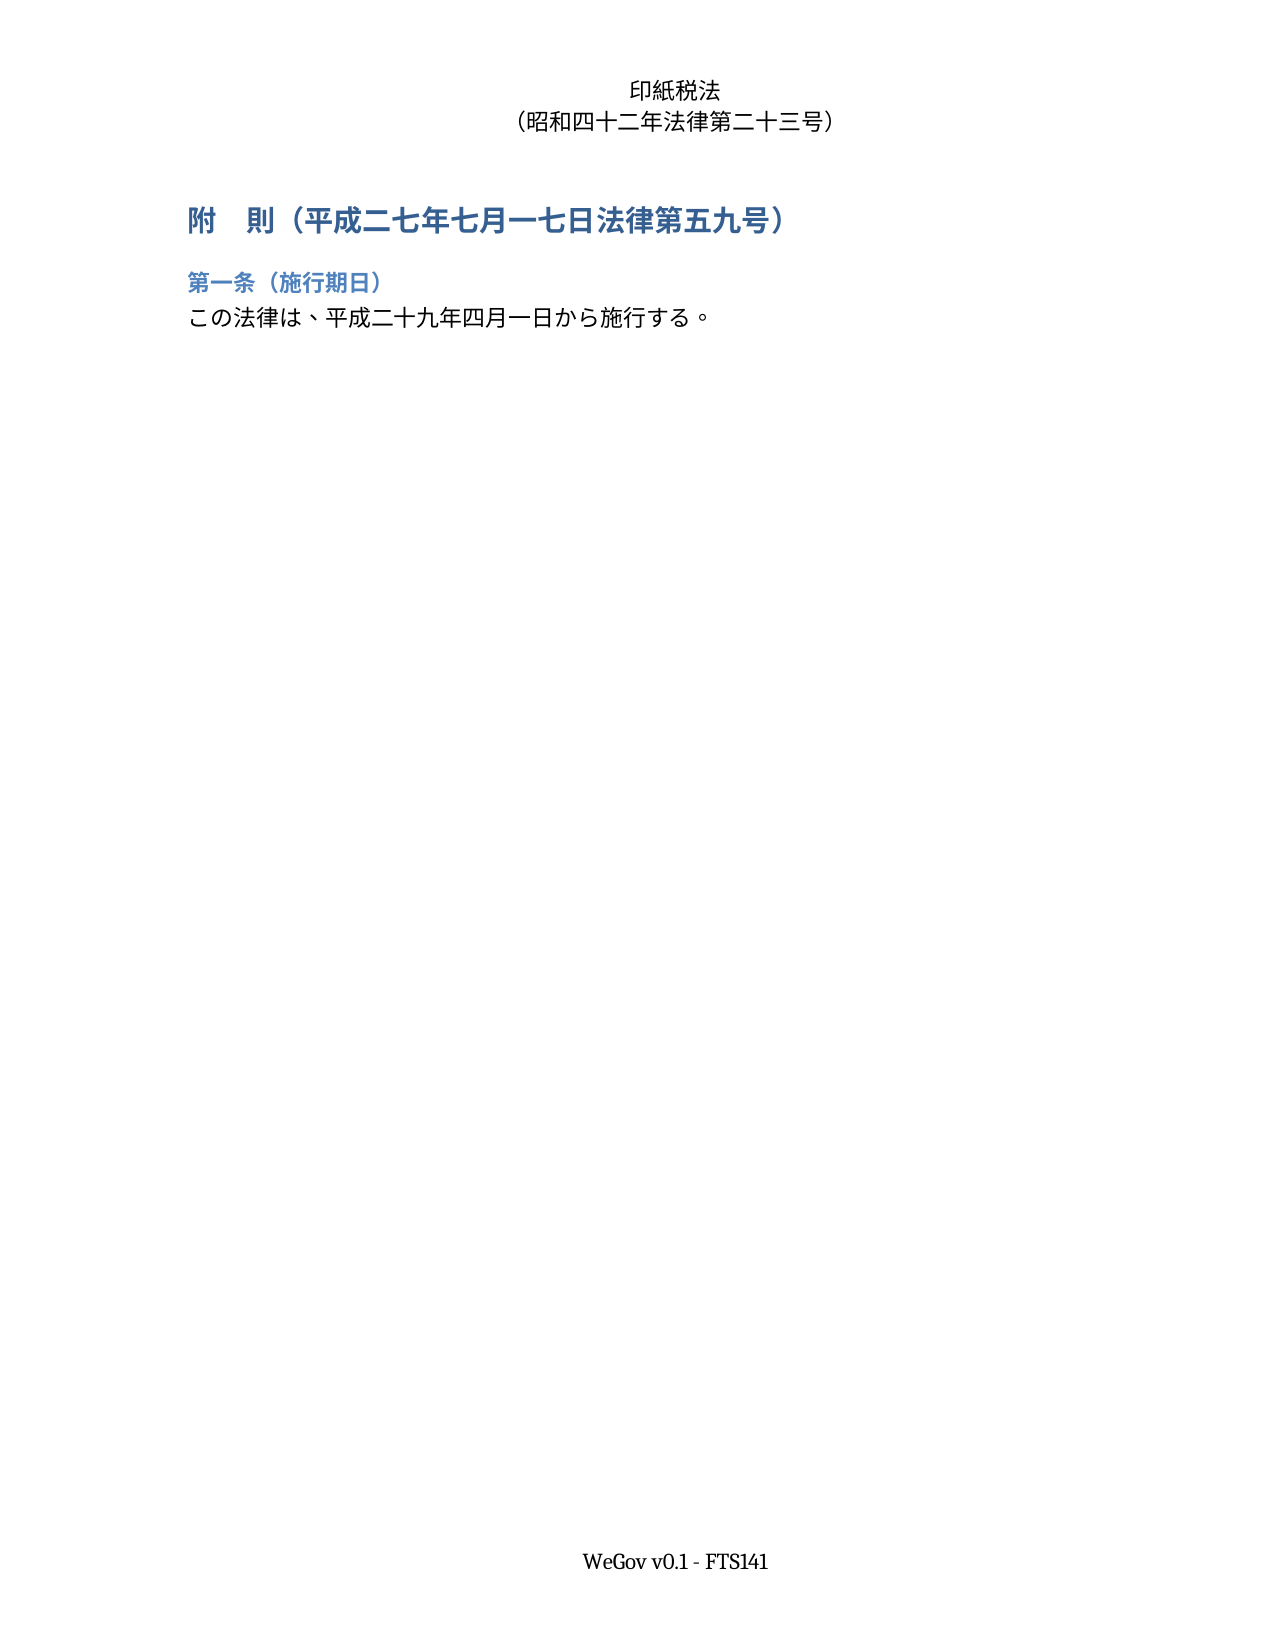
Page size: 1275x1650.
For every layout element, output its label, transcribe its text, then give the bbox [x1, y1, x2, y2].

subtitle 第一条（施行期日） [187, 266, 1087, 298]
subtitle 附 則（平成二七年七月一七日法律第五九号） [187, 200, 1087, 240]
text この法律は、平成二十九年四月一日から施行する。 [187, 302, 1087, 334]
